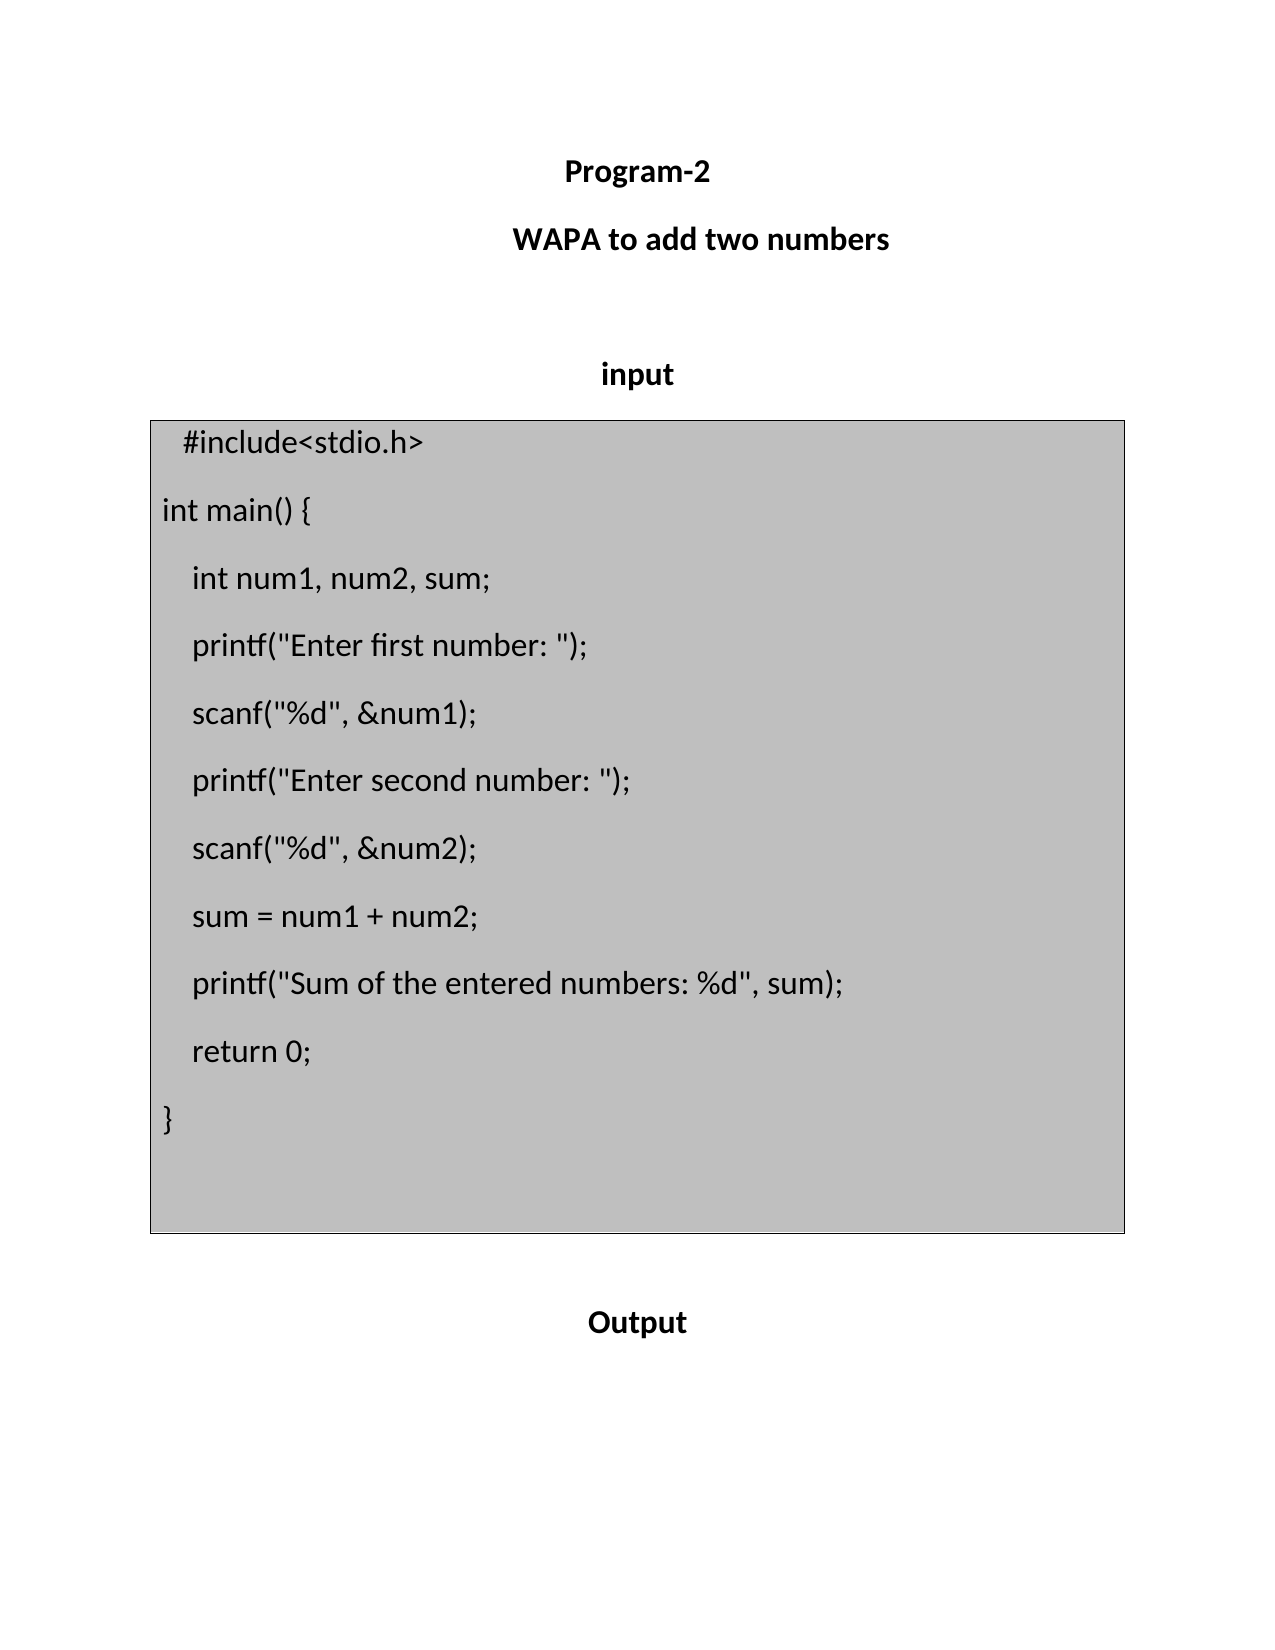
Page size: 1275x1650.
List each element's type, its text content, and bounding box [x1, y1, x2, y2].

text Output [150, 1301, 1125, 1342]
text WAPA to add two numbers [150, 218, 1125, 258]
text Program-2 [150, 150, 1125, 191]
text input [150, 353, 1125, 393]
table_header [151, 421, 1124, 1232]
